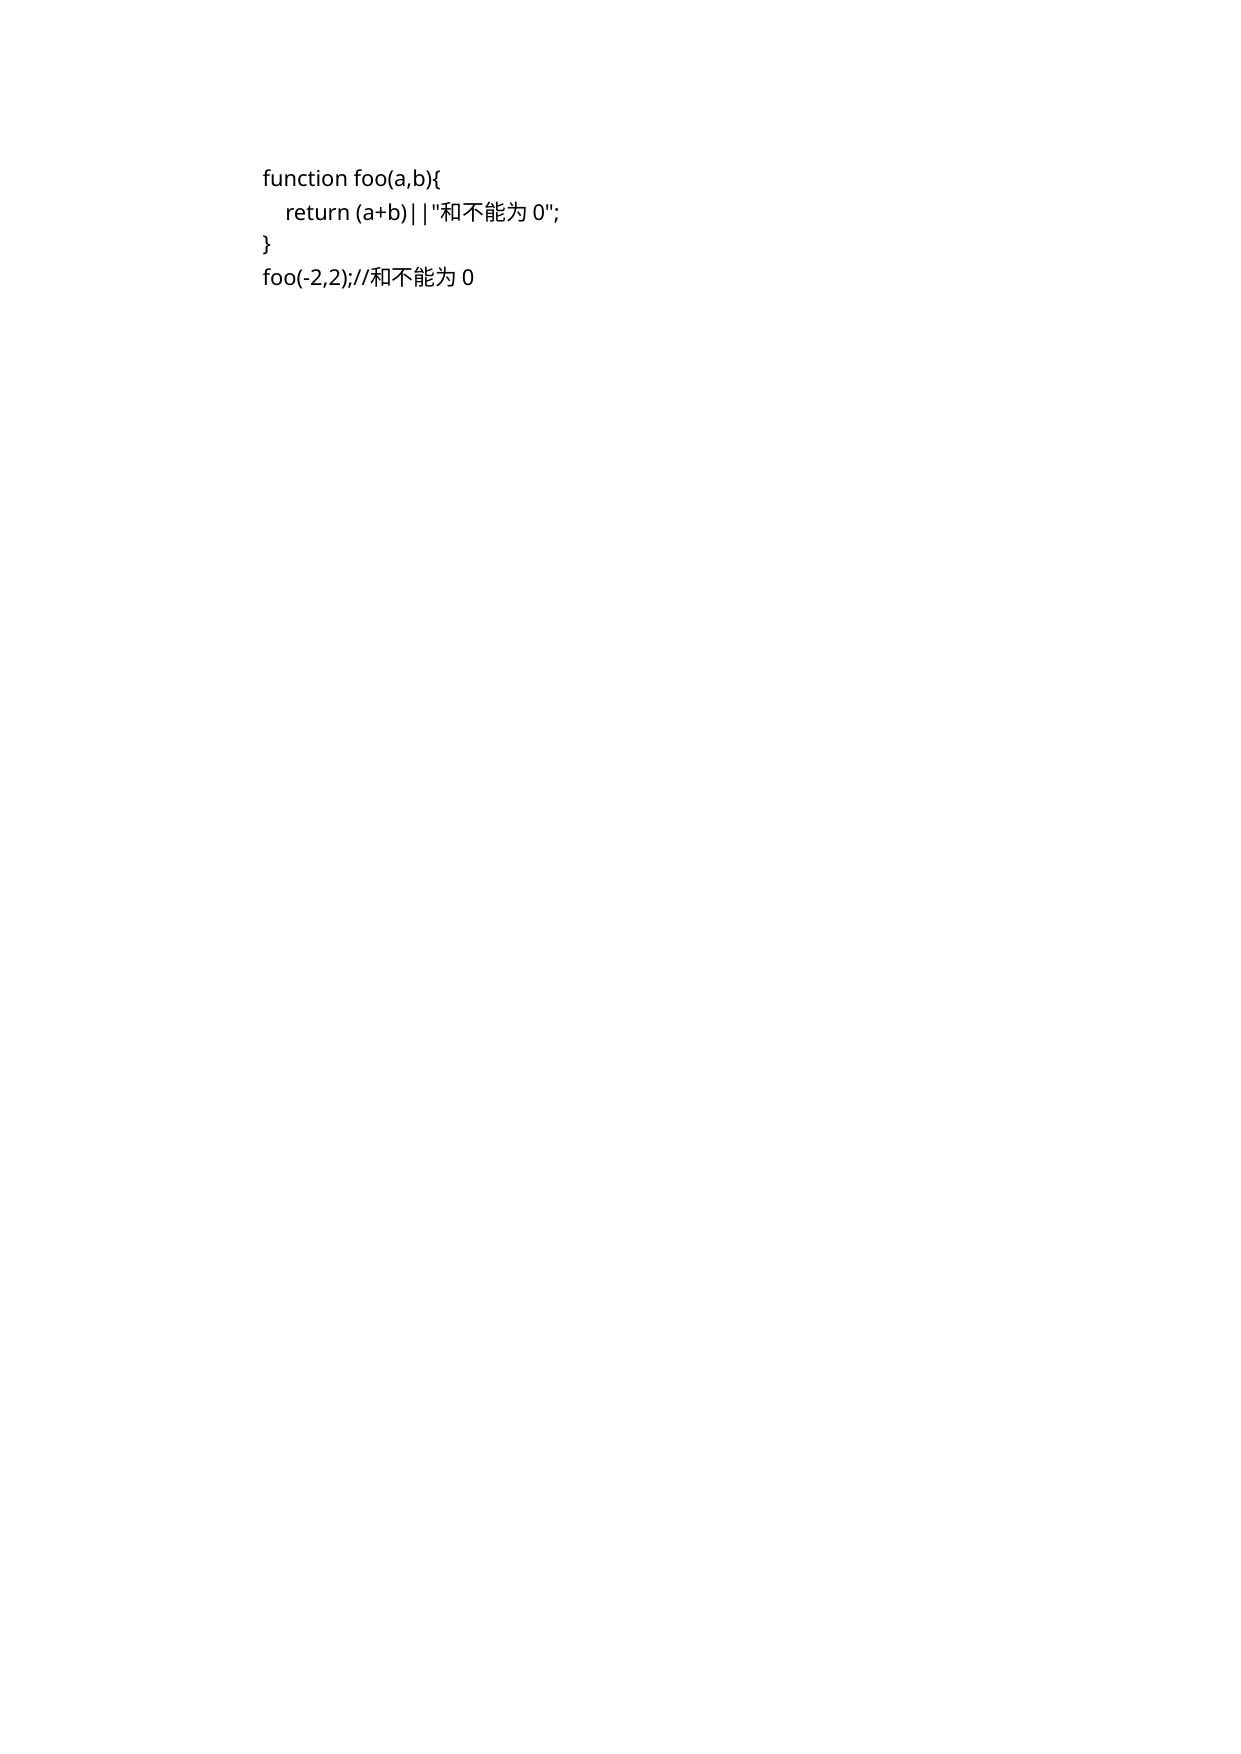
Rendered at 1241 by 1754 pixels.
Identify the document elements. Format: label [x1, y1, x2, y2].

list [225, 162, 1053, 292]
